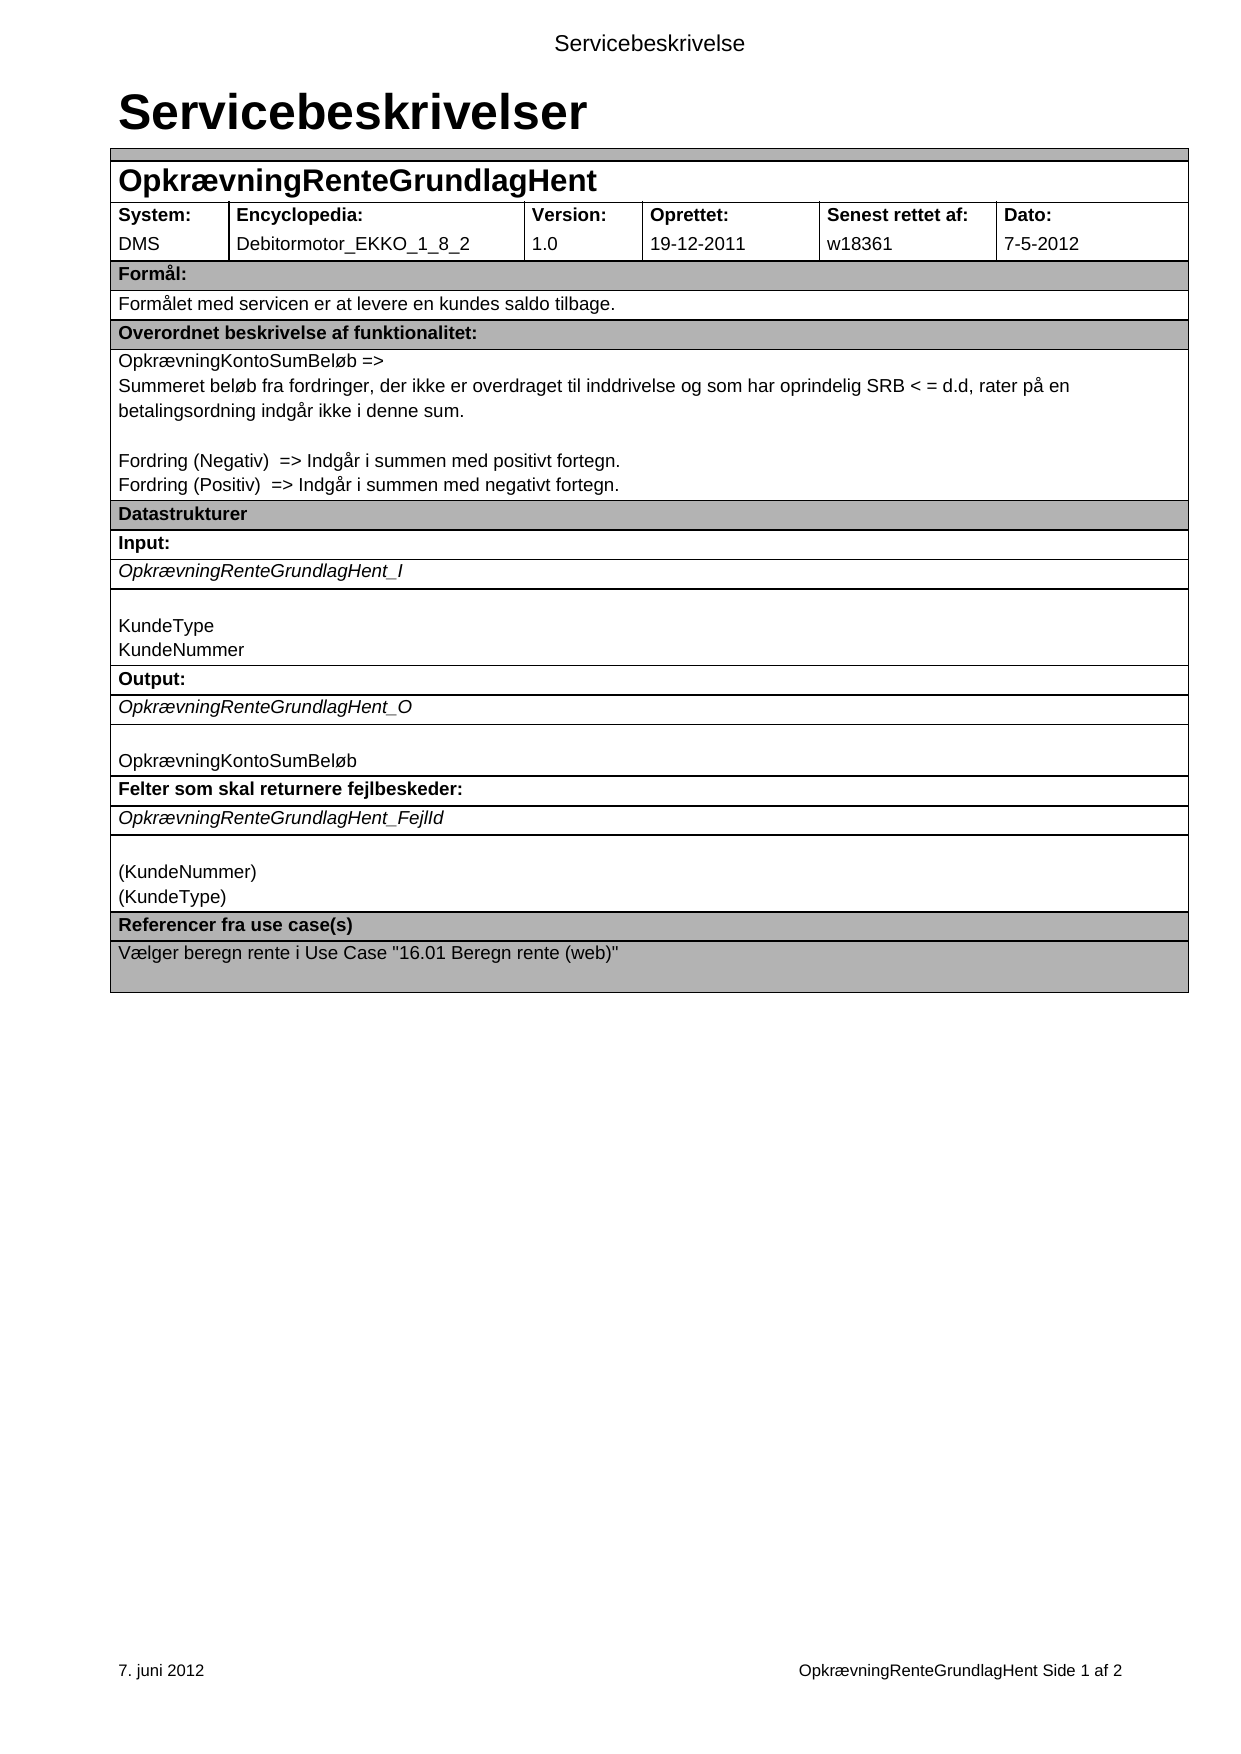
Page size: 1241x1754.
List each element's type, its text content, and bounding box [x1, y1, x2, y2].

table_cell Input: [111, 531, 1188, 559]
table_cell Overordnet beskrivelse af funktionalitet: [111, 321, 1188, 349]
table_header [111, 149, 1188, 160]
table_cell 19-12-2011 [643, 231, 819, 260]
table_cell Senest rettet af: [820, 203, 996, 231]
table_cell Output: [111, 666, 1188, 694]
table_cell Dato: [997, 203, 1188, 231]
table_cell OpkrævningRenteGrundlagHent_O [111, 696, 1188, 724]
table_cell (KundeNummer) (KundeType) [111, 836, 1188, 911]
table_cell OpkrævningKontoSumBeløb => Summeret beløb fra fordringer, der ikke er overdraget til inddrivelse og som har oprindelig SRB < = d.d, rater på en betalingsordning indgår ikke i denne sum. Fordring (Negativ) => Indgår i summen med positivt fortegn. Fordring (Positiv) => Indgår i summen med negativt fortegn. [111, 350, 1188, 500]
table_cell Oprettet: [643, 203, 819, 231]
table_cell Vælger beregn rente i Use Case "16.01 Beregn rente (web)" [111, 942, 1188, 992]
table_cell Formålet med servicen er at levere en kundes saldo tilbage. [111, 291, 1188, 319]
table_cell Version: [525, 203, 642, 231]
table_cell Formål: [111, 262, 1188, 290]
table_cell Debitormotor_EKKO_1_8_2 [230, 231, 524, 260]
table_cell 1.0 [525, 231, 642, 260]
table_cell KundeType KundeNummer [111, 590, 1188, 665]
table_cell 7-5-2012 [997, 231, 1188, 260]
table_cell System: [111, 203, 228, 231]
table_cell OpkrævningRenteGrundlagHent_FejlId [111, 807, 1188, 834]
table_cell OpkrævningRenteGrundlagHent_I [111, 560, 1188, 588]
table_cell DMS [111, 231, 228, 260]
table_cell OpkrævningKontoSumBeløb [111, 725, 1188, 775]
table_cell Encyclopedia: [230, 203, 524, 231]
table_cell Referencer fra use case(s) [111, 913, 1188, 940]
table_cell Datastrukturer [111, 501, 1188, 529]
table_cell w18361 [820, 231, 996, 260]
table_cell OpkrævningRenteGrundlagHent [111, 162, 1188, 201]
table_cell Felter som skal returnere fejlbeskeder: [111, 777, 1188, 805]
text Servicebeskrivelser [118, 82, 1181, 140]
